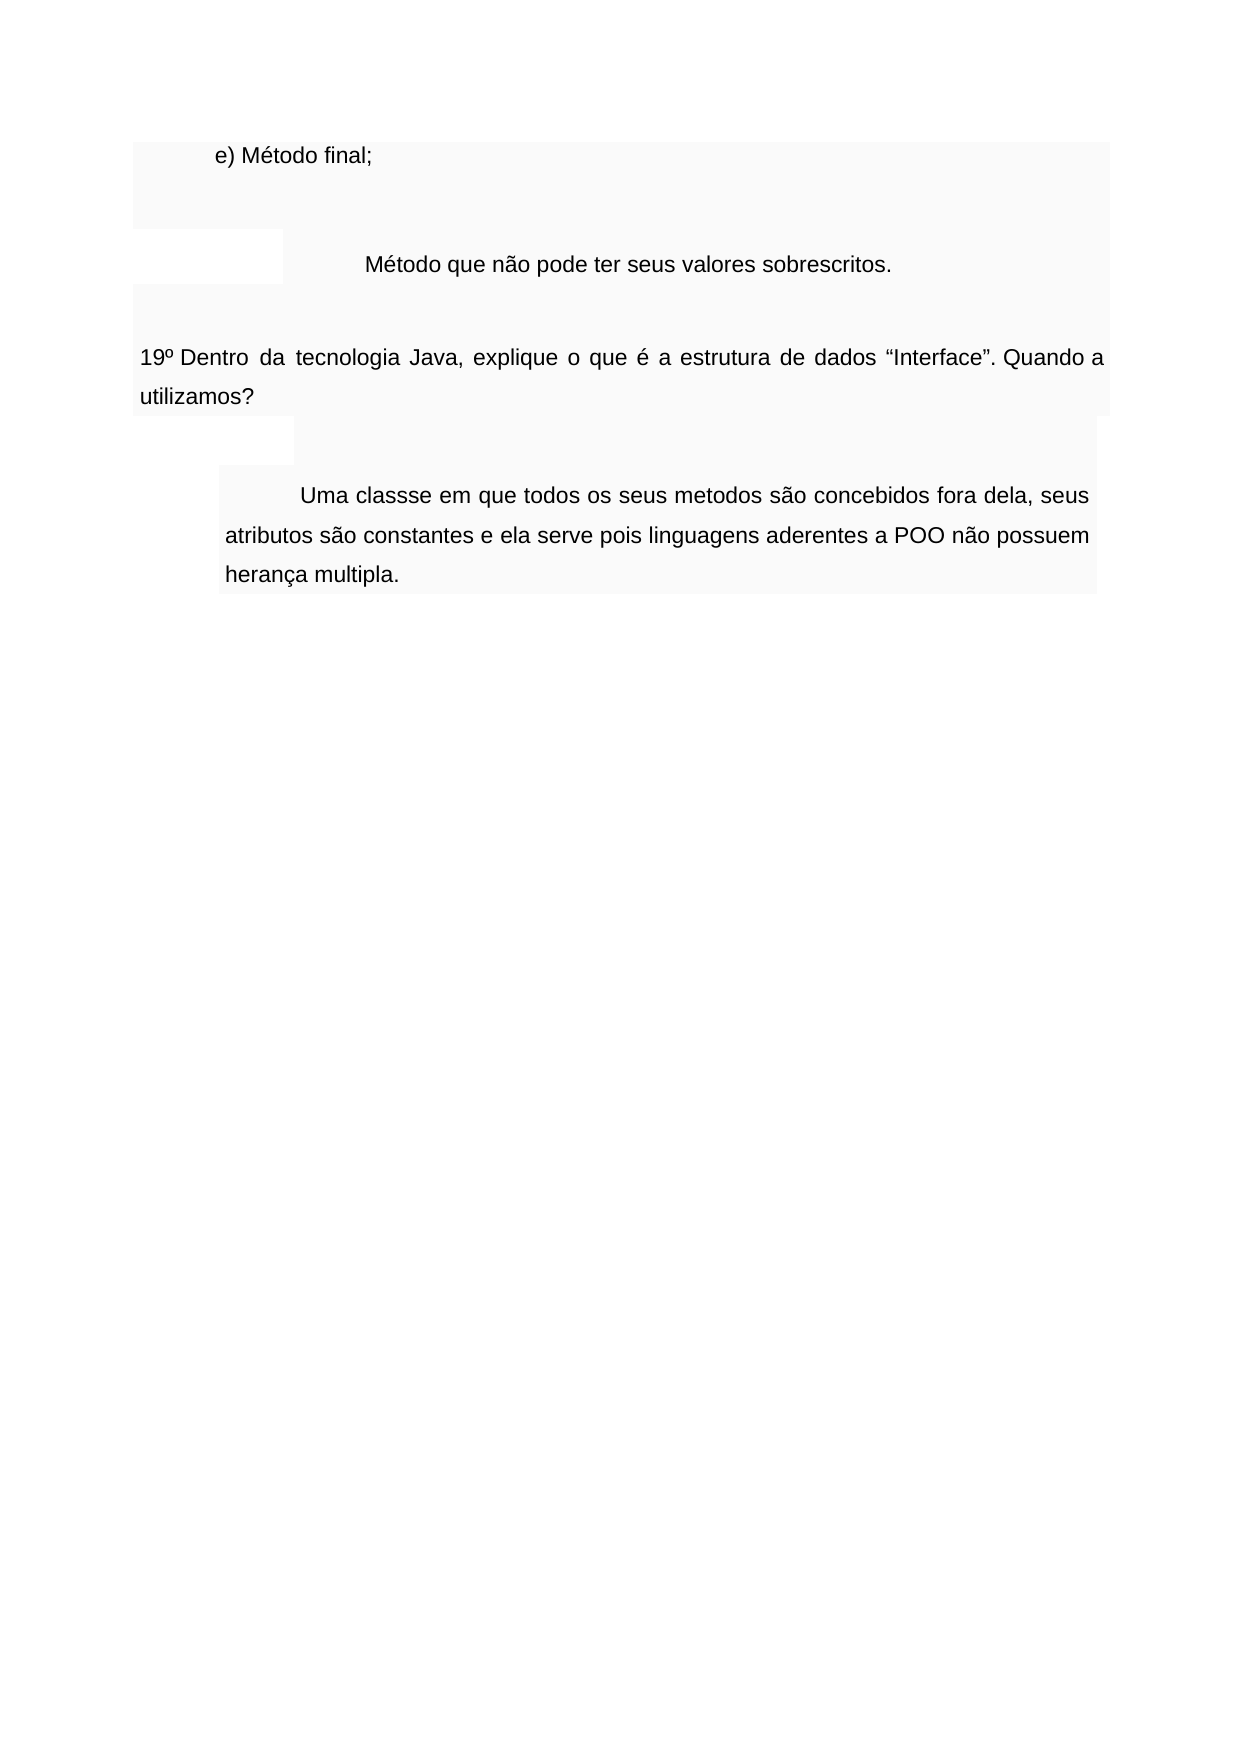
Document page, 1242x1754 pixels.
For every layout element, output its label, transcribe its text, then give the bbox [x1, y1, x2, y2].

text e) Método final; [133, 142, 1110, 174]
list 19º Dentro da tecnologia Java, explique o que é a estrutura de dados “Interface”. Quando a utilizamos? [133, 343, 1110, 416]
text Uma classse em que todos os seus metodos são concebidos fora dela, seus atributos são constantes e ela serve pois linguagens aderentes a POO não possuem herança multipla. [219, 482, 1097, 594]
text Método que não pode ter seus valores sobrescritos. [283, 251, 1110, 284]
